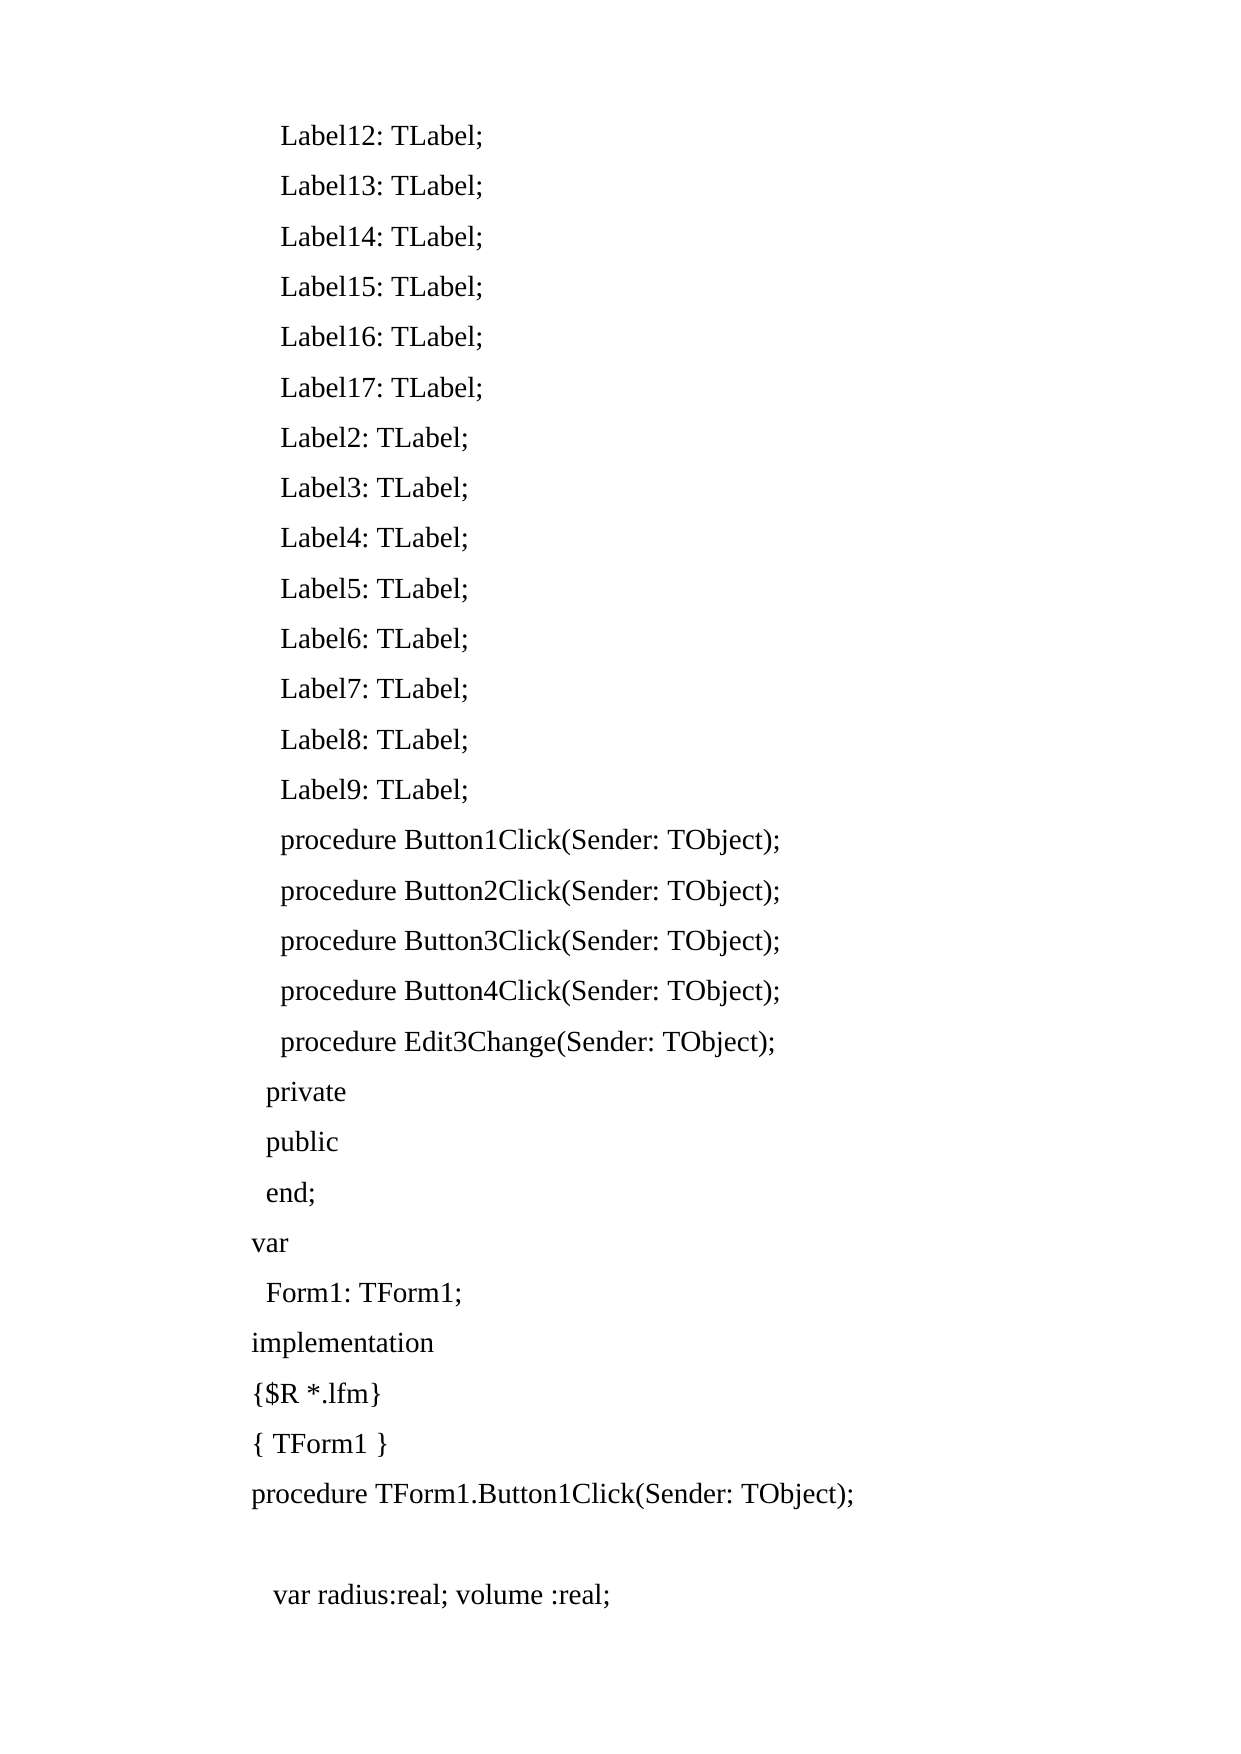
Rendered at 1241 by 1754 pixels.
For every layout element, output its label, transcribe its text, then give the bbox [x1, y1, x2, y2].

list procedure Button4Click(Sender: TObject); [251, 973, 1152, 1007]
list procedure Edit3Change(Sender: TObject); [251, 1024, 1152, 1057]
list Label3: TLabel; [251, 470, 1152, 504]
list Label8: TLabel; [251, 722, 1152, 755]
list Label14: TLabel; [251, 219, 1152, 252]
list Label7: TLabel; [251, 672, 1152, 705]
list private [251, 1074, 1152, 1108]
list implementation [251, 1326, 1152, 1359]
list Form1: TForm1; [251, 1275, 1152, 1309]
list Label15: TLabel; [251, 269, 1152, 303]
list Label4: TLabel; [251, 521, 1152, 554]
list Label9: TLabel; [251, 772, 1152, 806]
list Label5: TLabel; [251, 571, 1152, 604]
list {$R *.lfm} [251, 1376, 1152, 1409]
list procedure TForm1.Button1Click(Sender: TObject); [251, 1477, 1152, 1510]
list Label16: TLabel; [251, 319, 1152, 353]
list public [251, 1124, 1152, 1158]
list var [251, 1225, 1152, 1258]
list Label2: TLabel; [251, 420, 1152, 453]
list procedure Button3Click(Sender: TObject); [251, 923, 1152, 957]
list Label6: TLabel; [251, 621, 1152, 655]
list Label13: TLabel; [251, 168, 1152, 202]
list end; [251, 1175, 1152, 1208]
list Label17: TLabel; [251, 370, 1152, 403]
list { TForm1 } [251, 1426, 1152, 1460]
list procedure Button2Click(Sender: TObject); [251, 873, 1152, 906]
list var radius:real; volume :real; [251, 1577, 1152, 1611]
list procedure Button1Click(Sender: TObject); [251, 822, 1152, 856]
list Label12: TLabel; [251, 118, 1152, 152]
